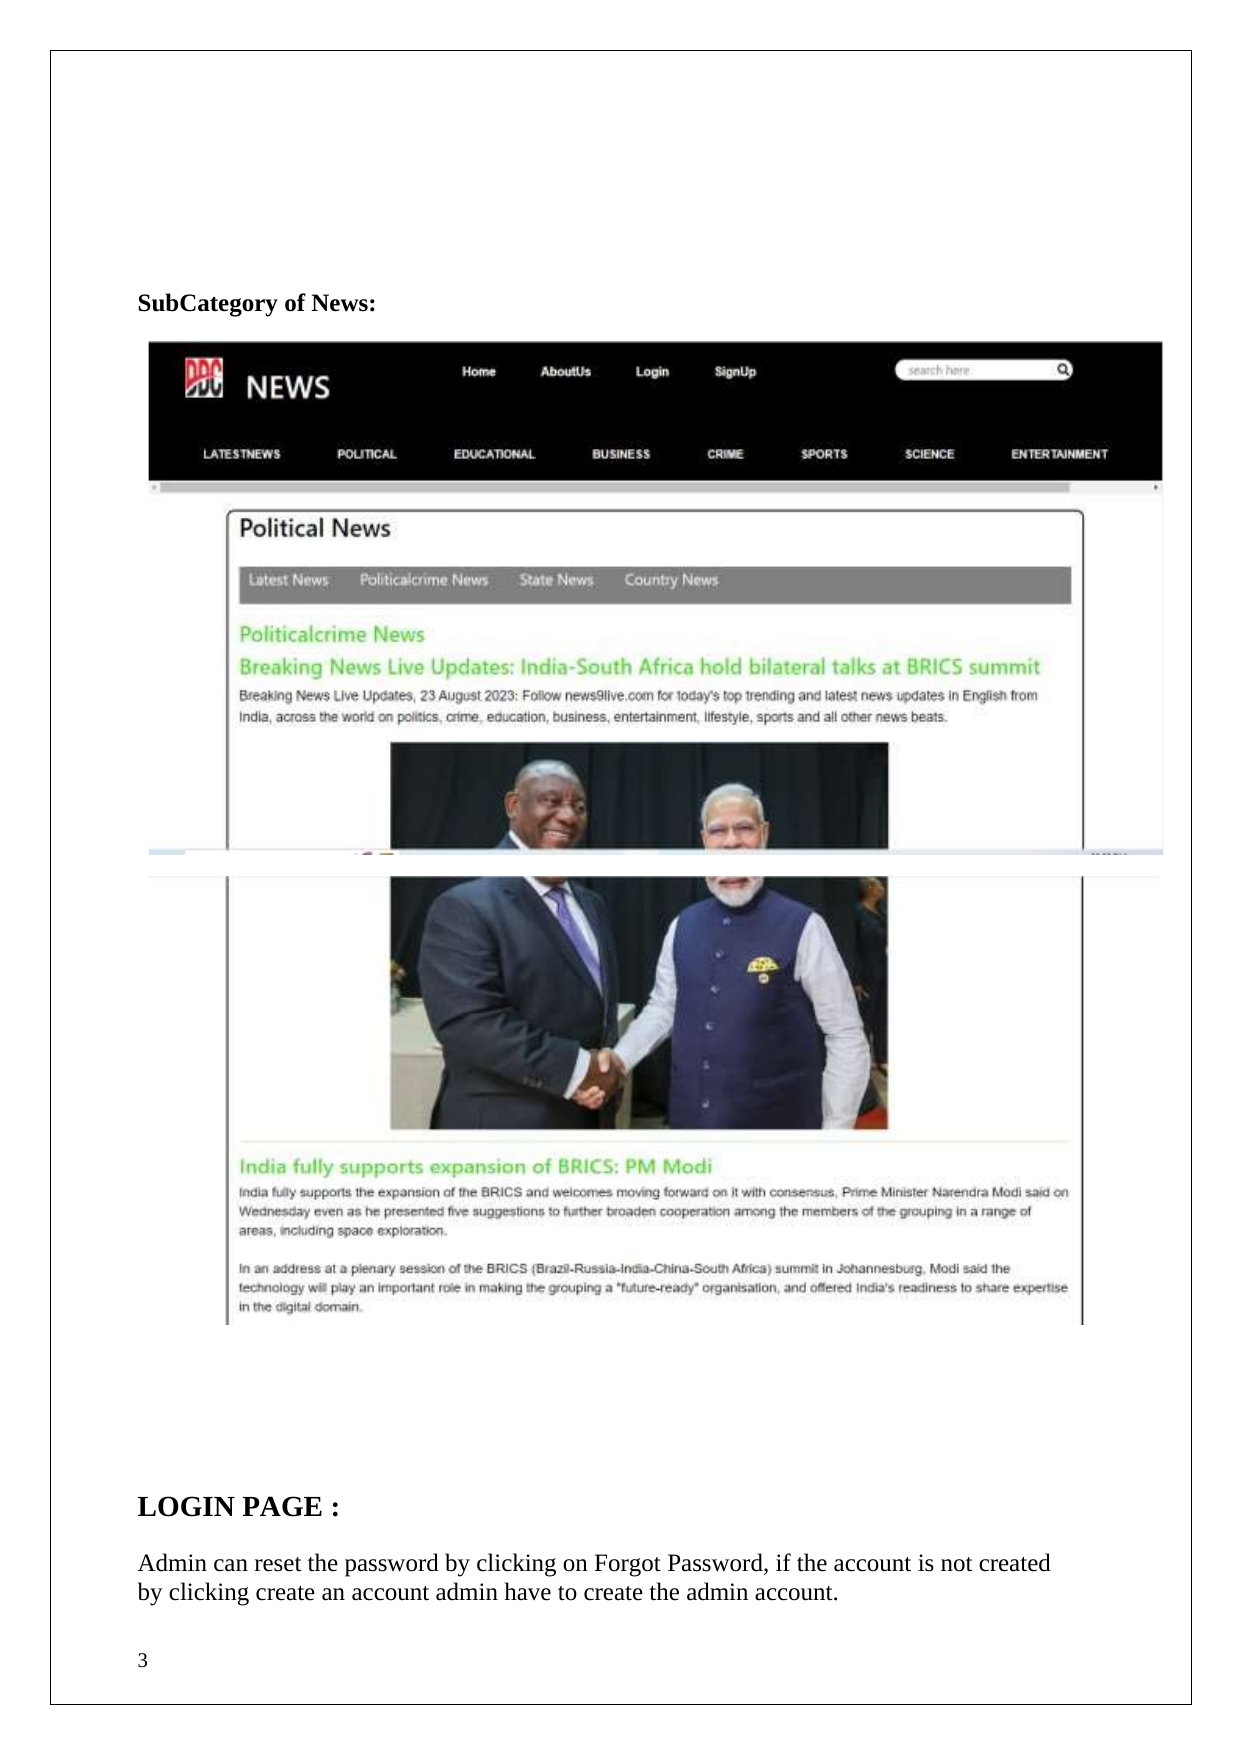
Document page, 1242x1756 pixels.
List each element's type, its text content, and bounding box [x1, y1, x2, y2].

text SubCategory of News: [137, 288, 1177, 317]
picture [148, 340, 1164, 855]
picture [148, 876, 1160, 1325]
subtitle LOGIN PAGE : [137, 1489, 1177, 1523]
text Admin can reset the password by clicking on Forgot Password, if the account is not created by clicking create an account admin have to create the admin account. [137, 1548, 1053, 1606]
